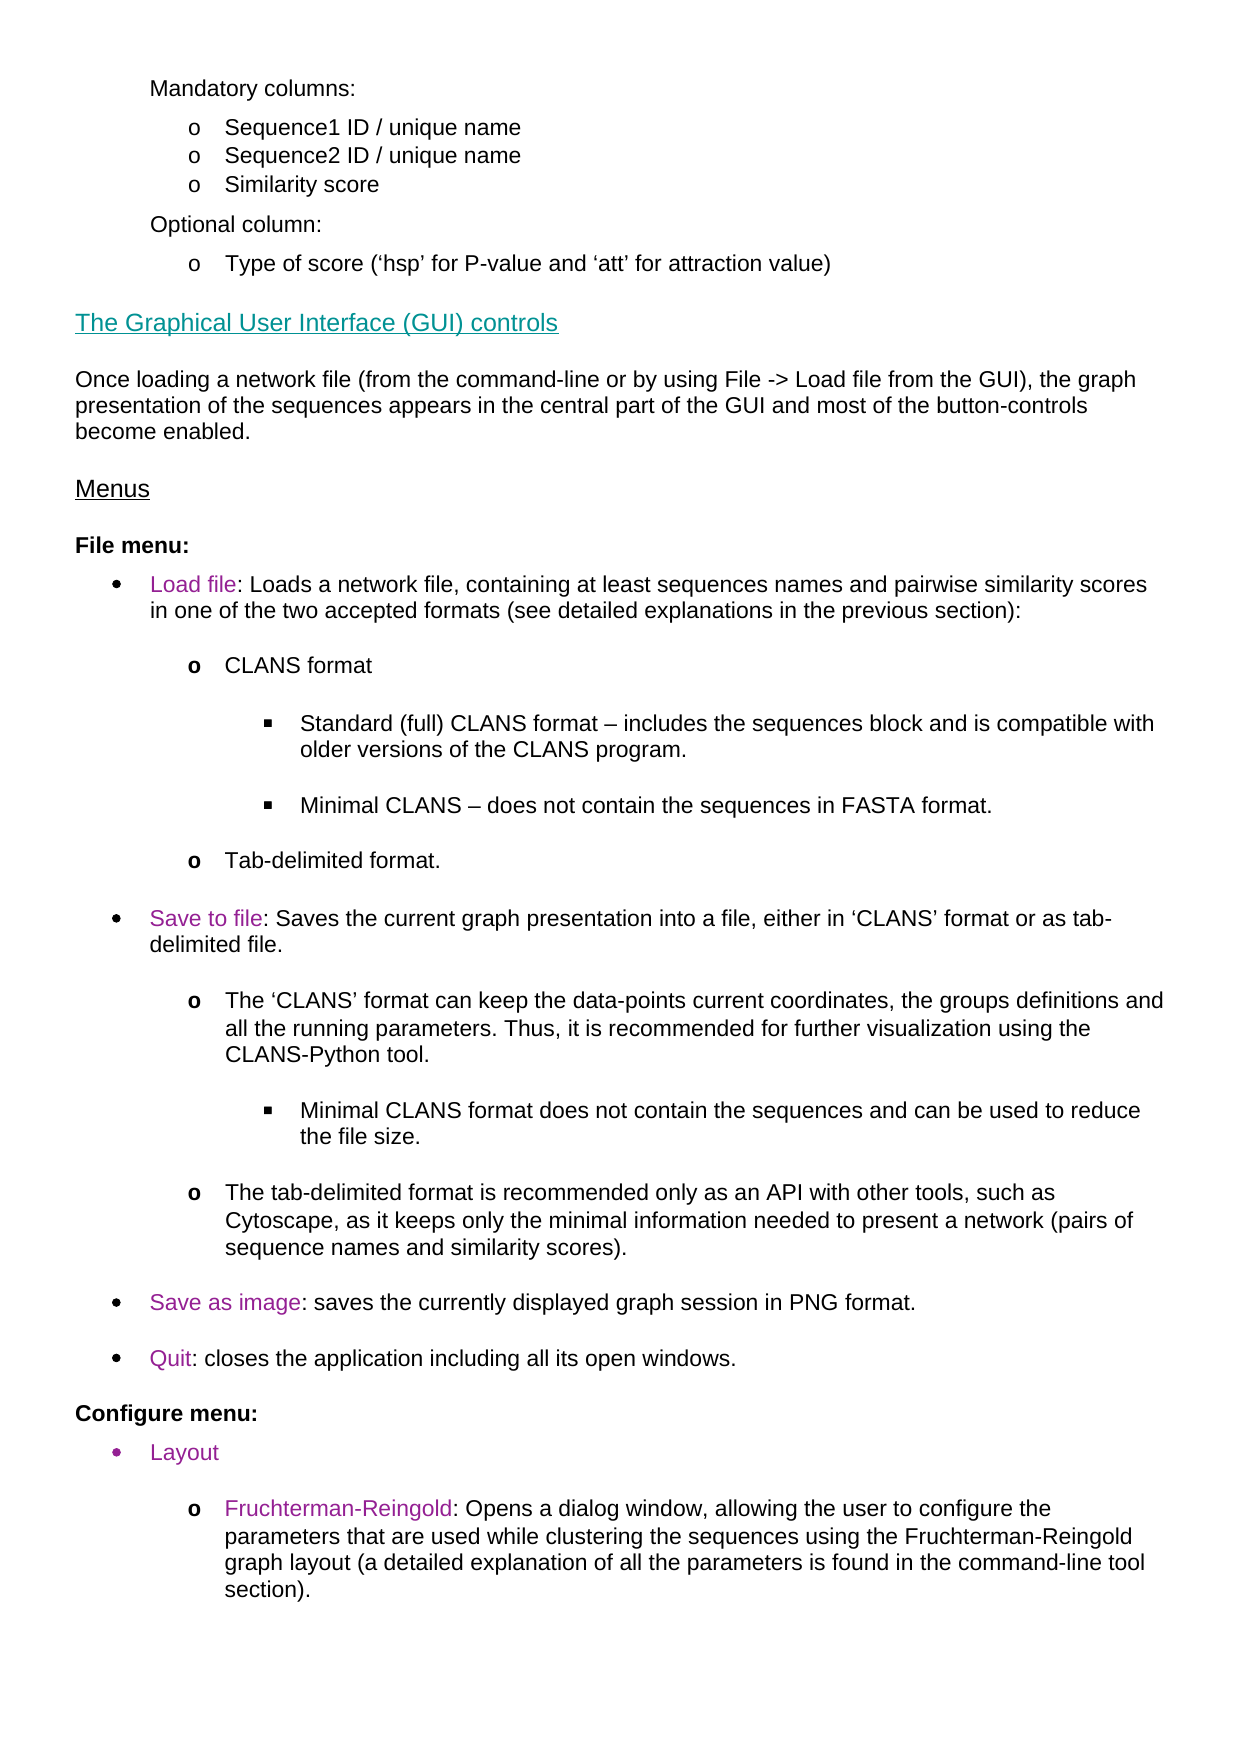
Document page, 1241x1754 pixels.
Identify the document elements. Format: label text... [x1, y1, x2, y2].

list Save as image: saves the currently displayed graph session in PNG format. [112, 1289, 1165, 1315]
list Standard (full) CLANS format – includes the sequences block and is compatible with older versions of the CLANS program. [262, 710, 1165, 763]
text The Graphical User Interface (GUI) controls [75, 308, 1165, 336]
list The ‘CLANS’ format can keep the data-points current coordinates, the groups definitions and all the running parameters. Thus, it is recommended for further visualization using the CLANS-Python tool. [187, 987, 1165, 1068]
list Layout [112, 1439, 1165, 1465]
text Once loading a network file (from the command-line or by using File -> Load file from the GUI), the graph presentation of the sequences appears in the central part of the GUI and most of the button-controls become enabled. [75, 366, 1165, 445]
list Type of score (‘hsp’ for P-value and ‘att’ for attraction value) [187, 250, 1165, 278]
list Quit: closes the application including all its open windows. [112, 1344, 1165, 1371]
text Menus [75, 474, 1165, 503]
list Fruchterman-Reingold: Opens a dialog window, allowing the user to configure the parameters that are used while clustering the sequences using the Fruchterman-Reingold graph layout (a detailed explanation of all the parameters is found in the command-line tool section). [187, 1494, 1165, 1602]
list Sequence2 ID / unique name [187, 142, 1165, 171]
list Save to file: Saves the current graph presentation into a file, either in ‘CLANS’ format or as tab-delimited file. [112, 905, 1165, 958]
list CLANS format [187, 652, 1165, 681]
text Configure menu: [75, 1400, 1165, 1426]
list Minimal CLANS format does not contain the sequences and can be used to reduce the file size. [262, 1097, 1165, 1150]
list Load file: Loads a network file, containing at least sequences names and pairwise similarity scores in one of the two accepted formats (see detailed explanations in the previous section): [112, 571, 1165, 623]
text File menu: [75, 532, 1165, 558]
text Mandatory columns: [149, 75, 1165, 101]
text Optional column: [150, 211, 1165, 238]
list Tab-delimited format. [187, 847, 1165, 876]
list Minimal CLANS – does not contain the sequences in FASTA format. [262, 792, 1165, 818]
list Sequence1 ID / unique name [187, 114, 1165, 142]
list Similarity score [187, 171, 1165, 199]
